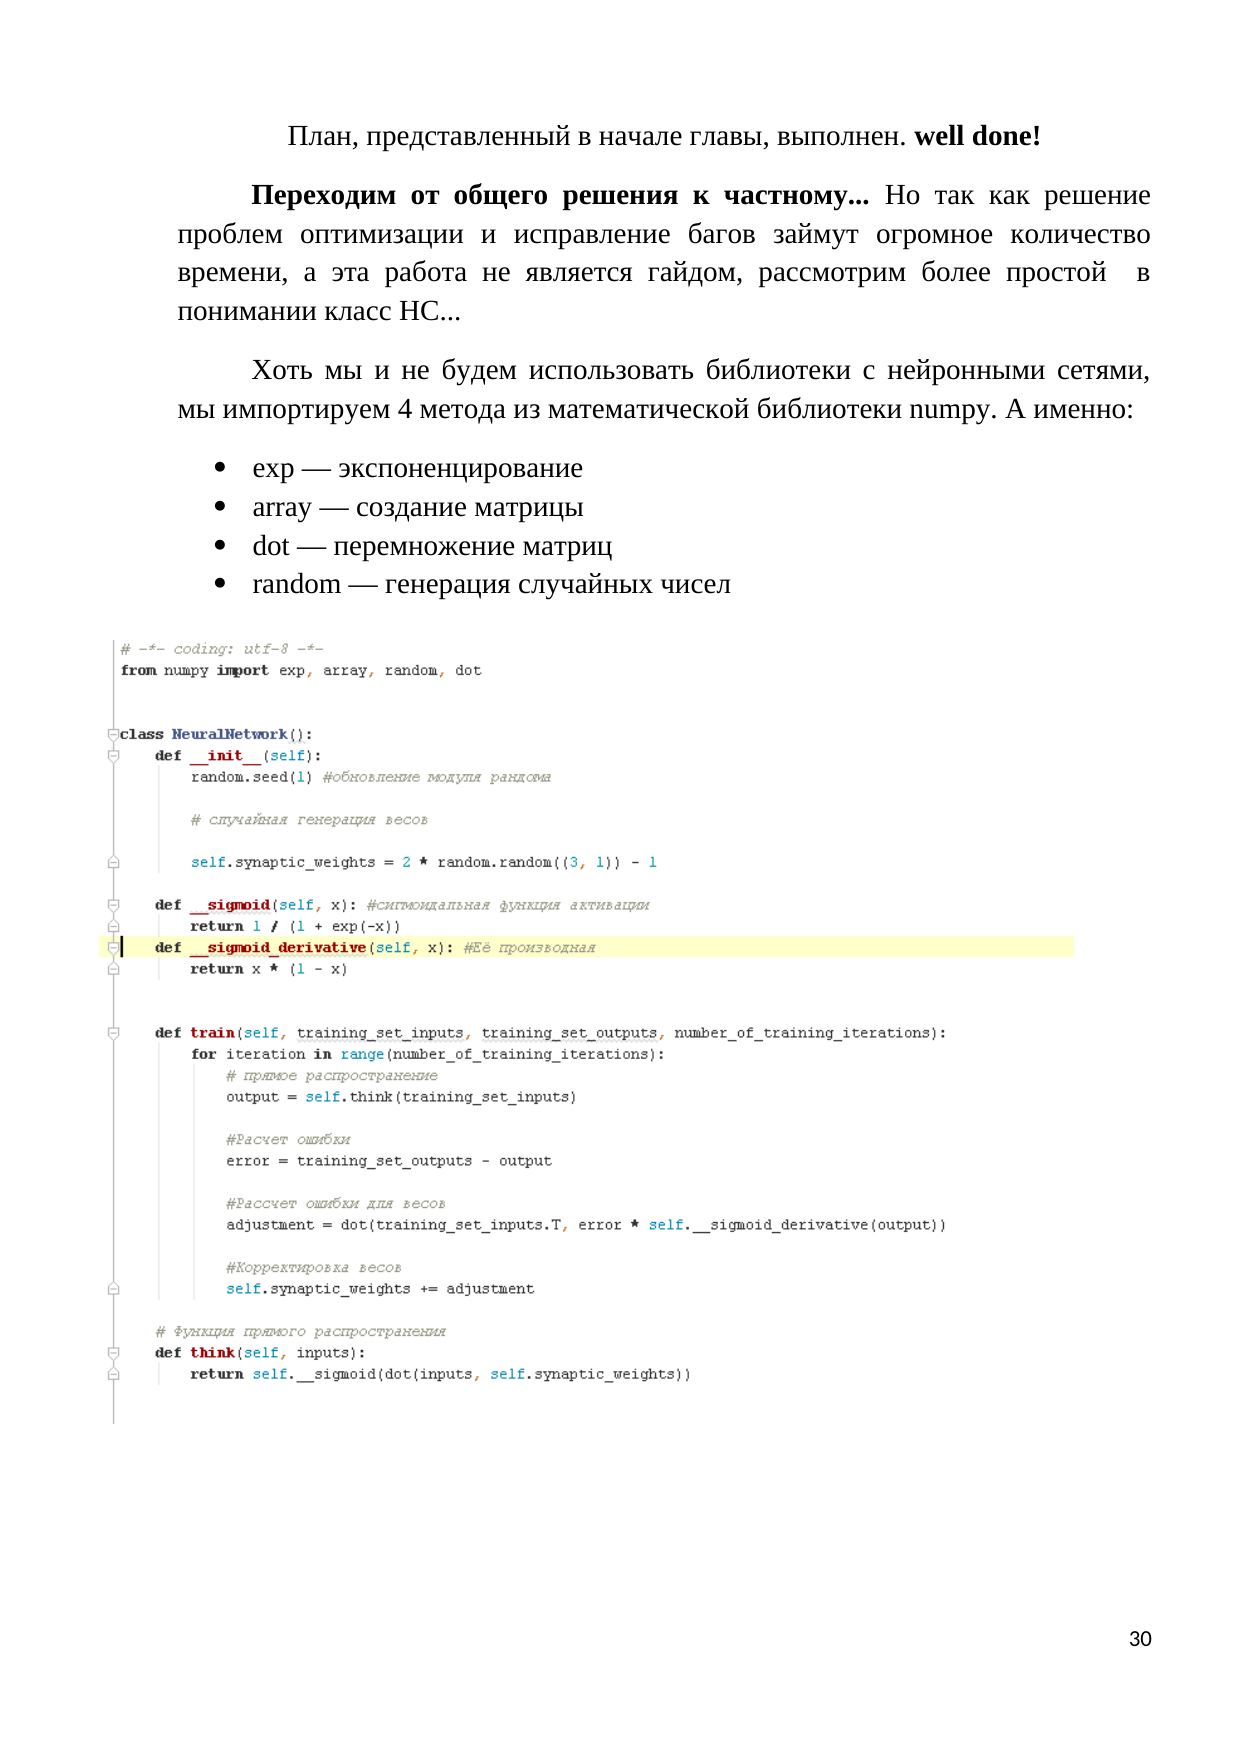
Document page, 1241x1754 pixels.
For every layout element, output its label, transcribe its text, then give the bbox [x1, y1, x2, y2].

picture [98, 640, 1075, 1424]
list exp — экспоненцирование [215, 450, 1152, 484]
list random — генерация случайных чисел [215, 566, 1152, 600]
list array — создание матрицы [215, 489, 1152, 523]
text Хоть мы и не будем использовать библиотеки с нейронными сетями, мы импортируем 4 метода из математической библиотеки numpy. А именно: [177, 352, 1152, 424]
text План, представленный в начале главы, выполнен. well done! [177, 118, 1152, 152]
list dot — перемножение матриц [215, 528, 1152, 561]
text Переходим от общего решения к частному... Но так как решение проблем оптимизации и исправление багов займут огромное количество времени, а эта работа не является гайдом, рассмотрим более простой в понимании класс НС... [177, 177, 1152, 327]
